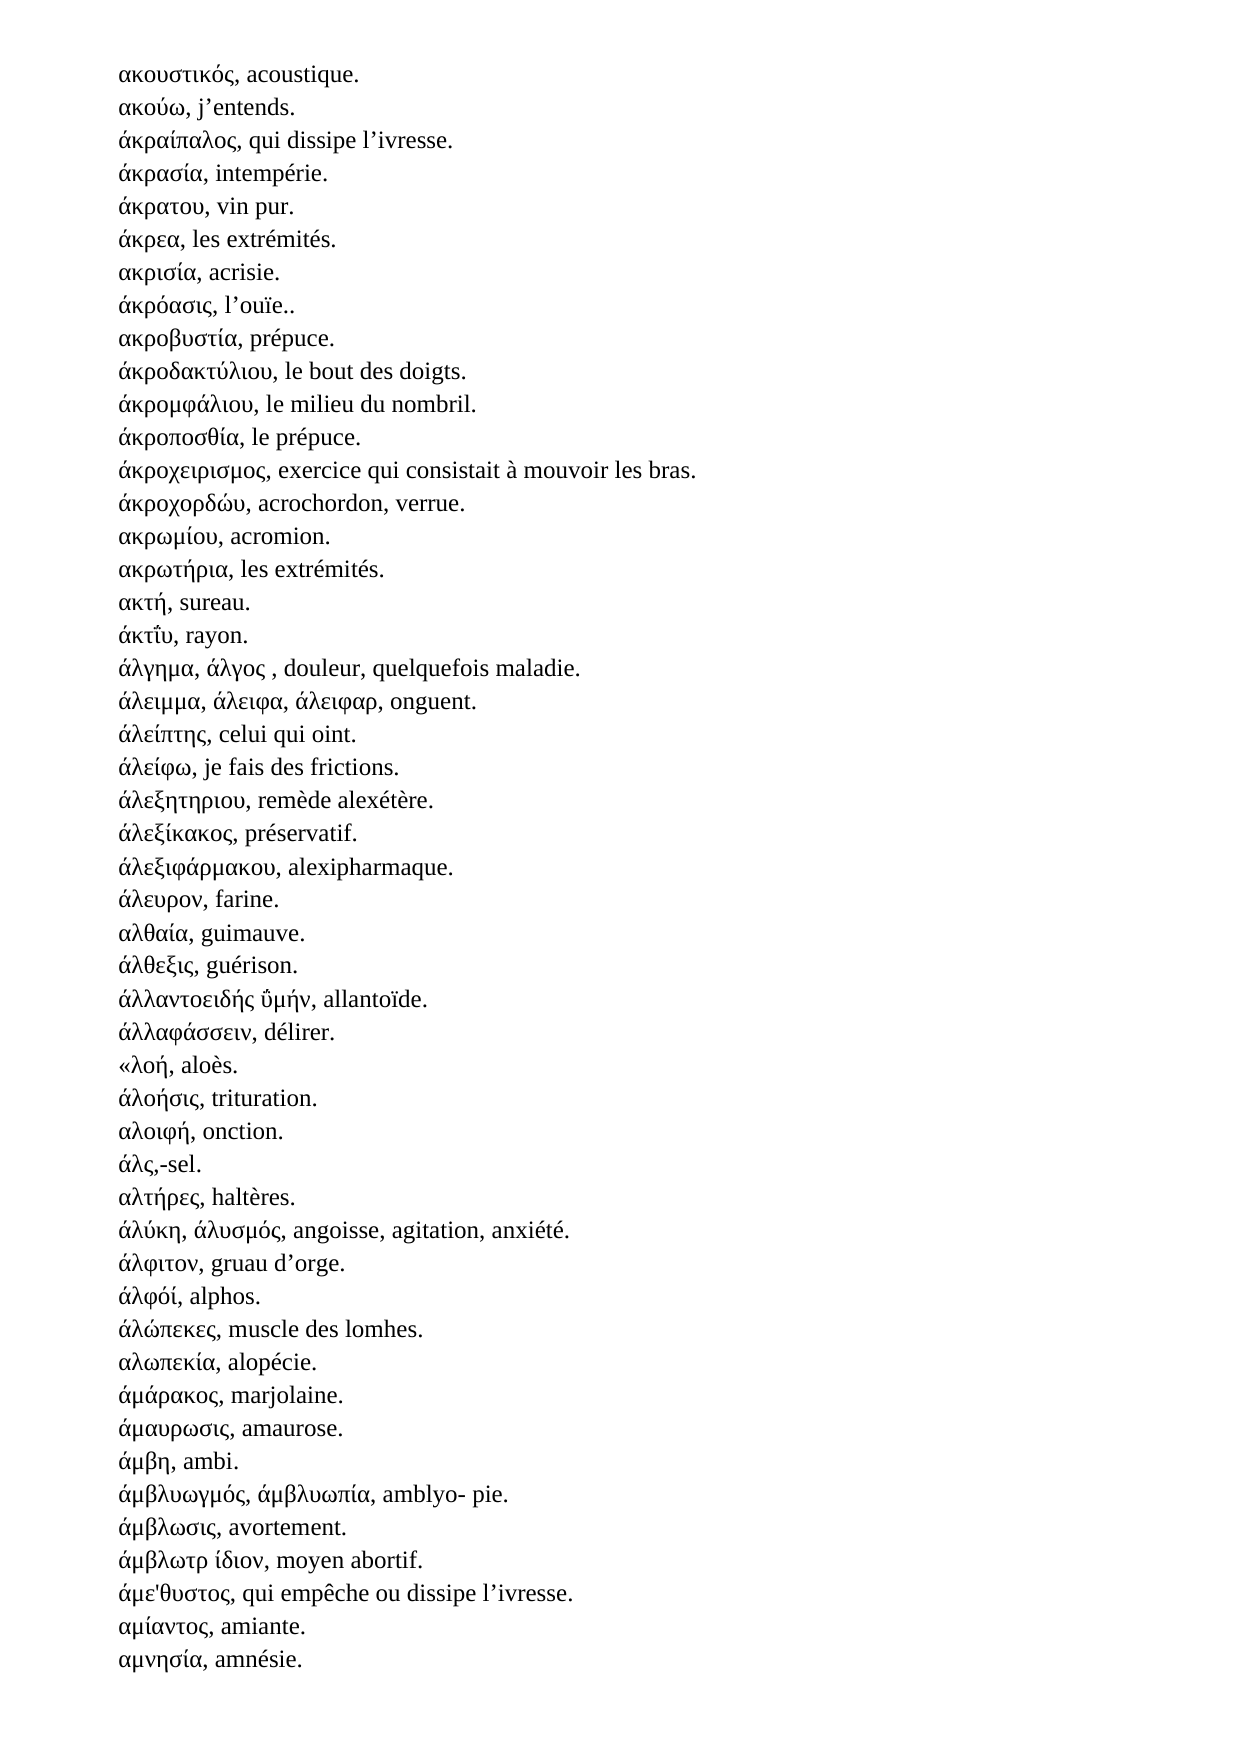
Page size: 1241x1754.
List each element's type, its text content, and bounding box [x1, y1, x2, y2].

text ακρωτήρια, les extrémités. [118, 554, 1181, 583]
text άμβλυωγμός, άμβλυωπία, amblyo- pie. [118, 1479, 1181, 1508]
text άλεξητηριου, remède alexétère. [118, 786, 1181, 814]
text άκρατου, vin pur. [118, 191, 1181, 220]
text άλθεξις, guérison. [118, 951, 1181, 979]
text άκτΐυ, rayon. [118, 620, 1181, 649]
text άμάρακος, marjolaine. [118, 1380, 1181, 1409]
text αμνησία, amnésie. [118, 1644, 1181, 1673]
text αλτήρες, haltères. [118, 1182, 1181, 1211]
text άλώπεκες, muscle des lomhes. [118, 1314, 1181, 1343]
text άκρομφάλιου, le milieu du nombril. [118, 389, 1181, 418]
text άμβλωσις, avortement. [118, 1512, 1181, 1541]
text άλεξιφάρμακου, alexipharmaque. [118, 852, 1181, 880]
text άκρόασις, l’ouïe.. [118, 290, 1181, 319]
text ακροβυστία, prépuce. [118, 323, 1181, 352]
text άκροποσθία, le prépuce. [118, 422, 1181, 451]
text άλύκη, άλυσμός, angoisse, agitation, anxiété. [118, 1215, 1181, 1243]
text άκροχορδώυ, acrochordon, verrue. [118, 488, 1181, 517]
text άλείφω, je fais des frictions. [118, 752, 1181, 781]
text άλείπτης, celui qui oint. [118, 719, 1181, 748]
text άλευρον, farine. [118, 884, 1181, 913]
text άκρεα, les extrémités. [118, 224, 1181, 253]
text άμε'θυστος, qui empêche ou dissipe l’ivresse. [118, 1578, 1181, 1607]
text άμβη, ambi. [118, 1446, 1181, 1475]
text άμαυρωσις, amaurose. [118, 1413, 1181, 1442]
text άλλαφάσσειν, délirer. [118, 1017, 1181, 1045]
text ακούω, j’entends. [118, 92, 1181, 121]
text άλγημα, άλγος , douleur, quelquefois maladie. [118, 653, 1181, 682]
text ακρισία, acrisie. [118, 257, 1181, 286]
text «λοή, aloès. [118, 1050, 1181, 1078]
text άλοήσις, trituration. [118, 1083, 1181, 1111]
text άκρασία, intempérie. [118, 158, 1181, 187]
text ακουστικός, acoustique. [118, 59, 1181, 88]
text ακτή, sureau. [118, 587, 1181, 616]
text άλεξίκακος, préservatif. [118, 818, 1181, 847]
text αλωπεκία, alopécie. [118, 1347, 1181, 1376]
text άλειμμα, άλειφα, άλειφαρ, onguent. [118, 686, 1181, 715]
text αμίαντος, amiante. [118, 1611, 1181, 1640]
text άλς,-sel. [118, 1149, 1181, 1177]
text άκροχειρισμος, exercice qui consistait à mouvoir les bras. [118, 455, 1181, 484]
text ακρωμίου, acromion. [118, 521, 1181, 550]
text αλοιφή, onction. [118, 1116, 1181, 1144]
text άλφόί, alphos. [118, 1281, 1181, 1309]
text άκραίπαλος, qui dissipe l’ivresse. [118, 125, 1181, 154]
text άλφιτον, gruau d’orge. [118, 1248, 1181, 1277]
text άκροδακτύλιου, le bout des doigts. [118, 356, 1181, 385]
text άμβλωτρ ίδιον, moyen abortif. [118, 1545, 1181, 1574]
text αλθαία, guimauve. [118, 918, 1181, 946]
text άλλαντοειδής ΰμήν, allantoïde. [118, 984, 1181, 1012]
